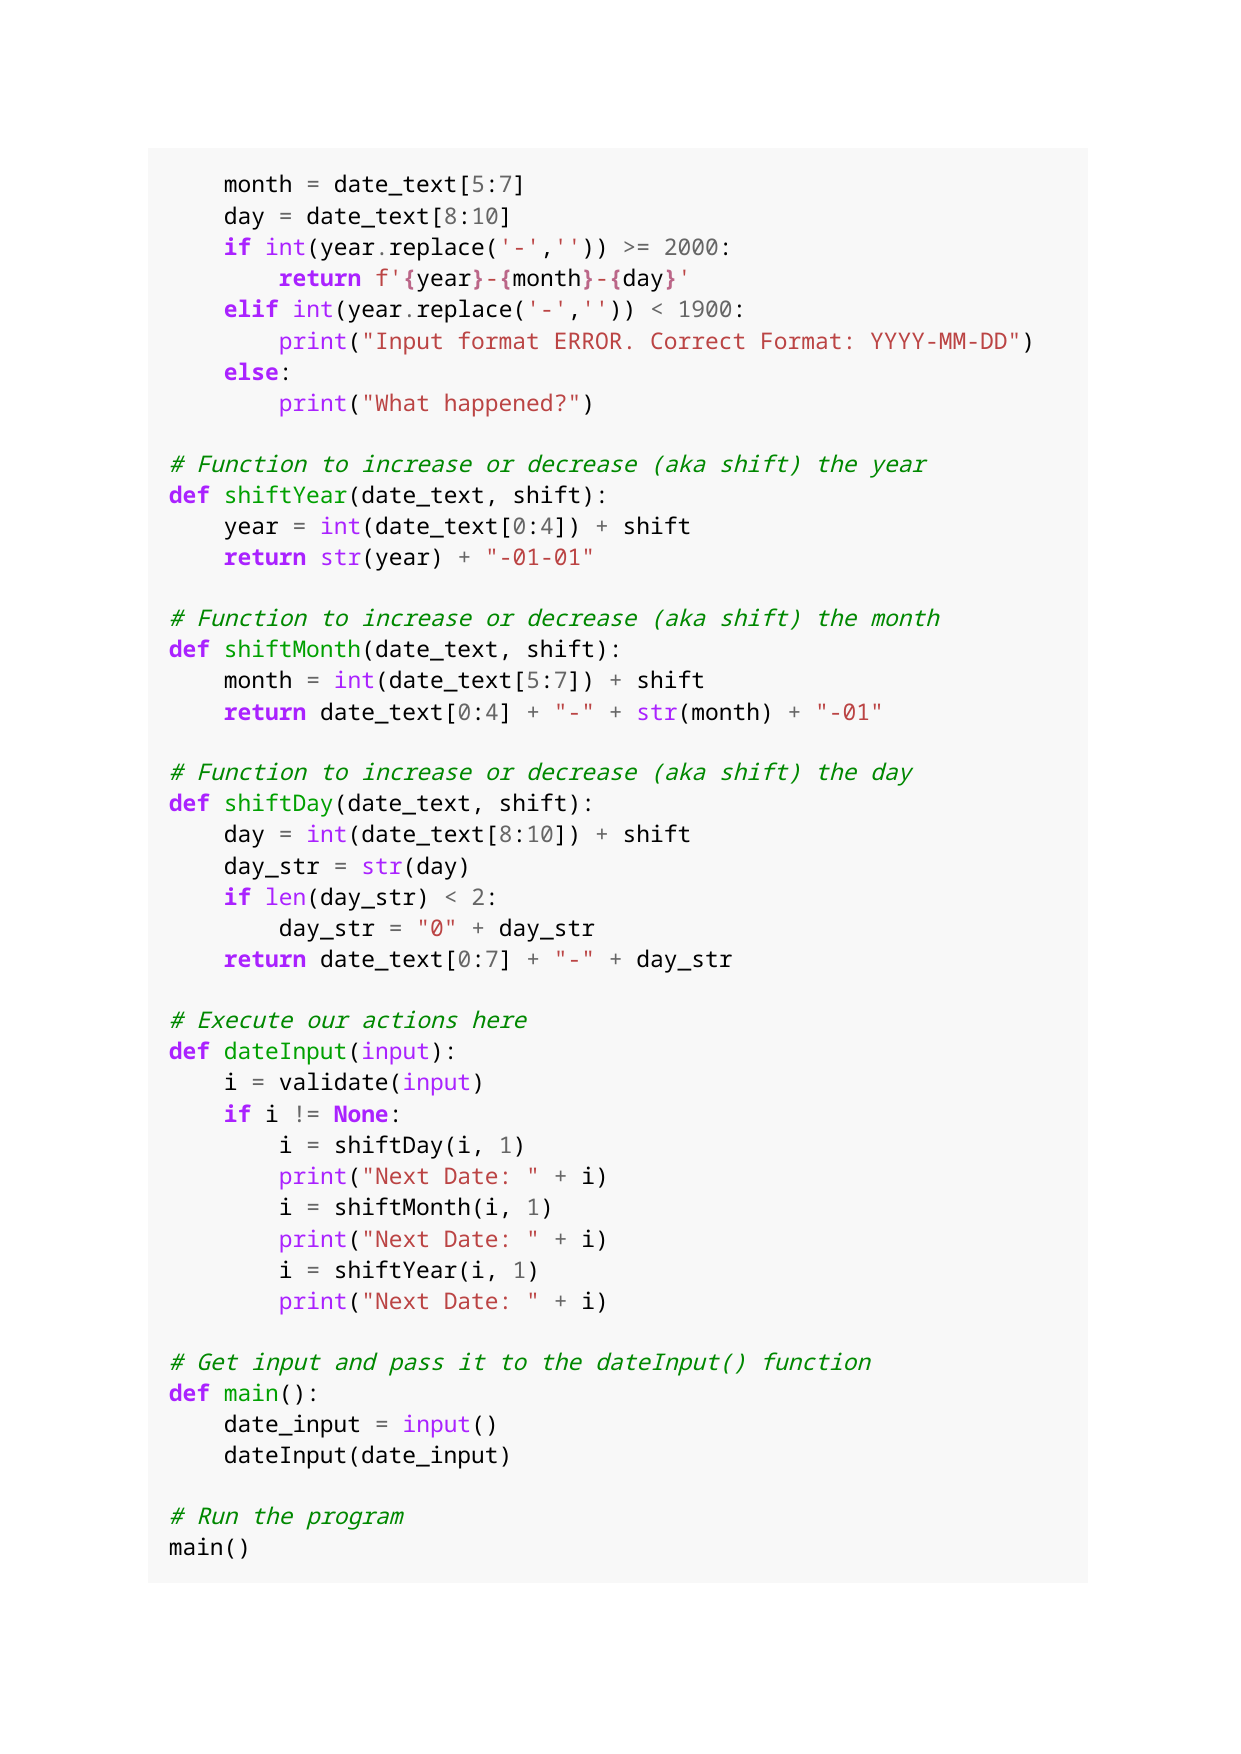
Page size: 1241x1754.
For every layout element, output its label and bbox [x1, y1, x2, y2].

table_header [148, 148, 1088, 1583]
